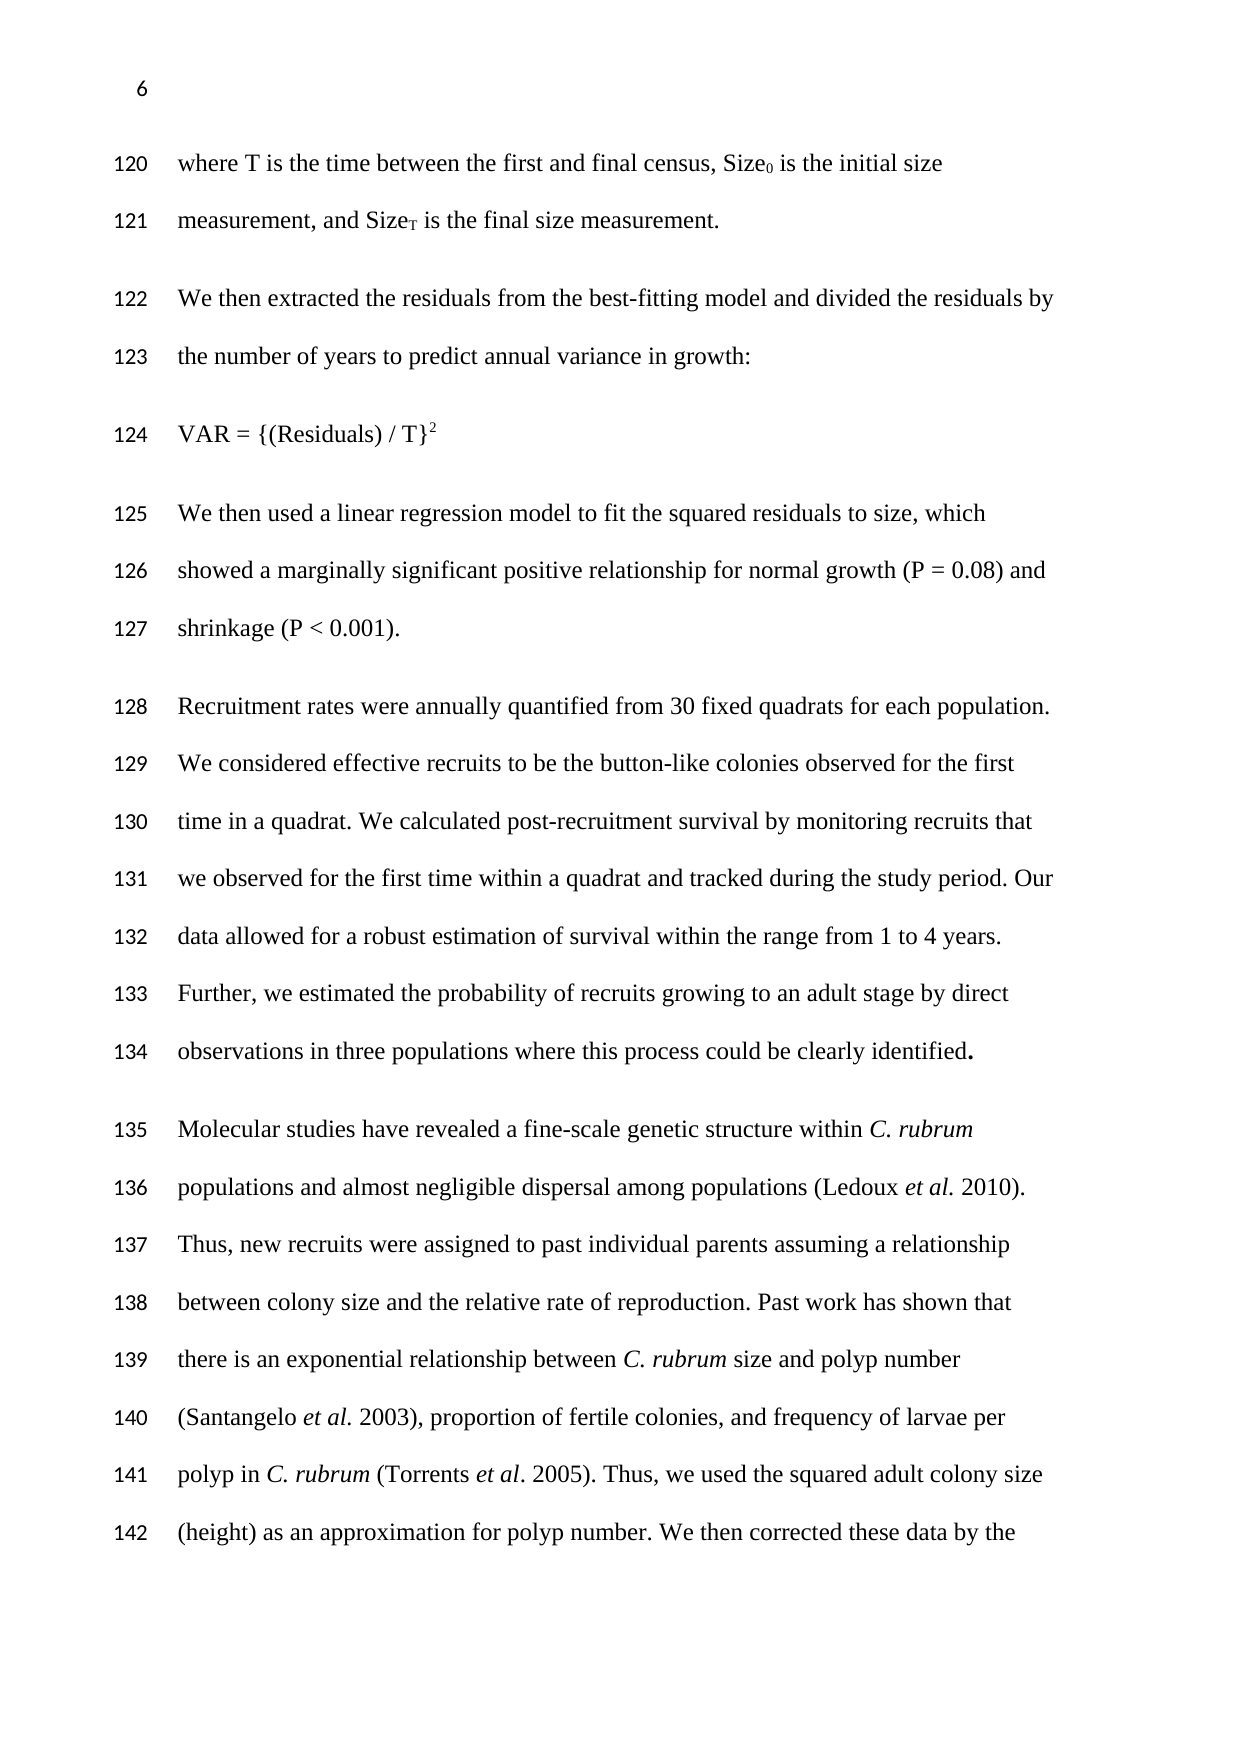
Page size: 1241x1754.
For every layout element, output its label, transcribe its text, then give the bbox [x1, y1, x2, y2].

text VAR = {(Residuals) / T}2 [177, 419, 1063, 448]
text where T is the time between the first and final census, Size0 is the initial size measurement, and SizeT is the final size measurement. [177, 148, 1063, 234]
text We then used a linear regression model to fit the squared residuals to size, which showed a marginally significant positive relationship for normal growth (P = 0.08) and shrinkage (P < 0.001). [177, 498, 1063, 641]
text We then extracted the residuals from the best-fitting model and divided the residuals by the number of years to predict annual variance in growth: [177, 283, 1063, 370]
text Recruitment rates were annually quantified from 30 fixed quadrats for each population. We considered effective recruits to be the button-like colonies observed for the first time in a quadrat. We calculated post-recruitment survival by monitoring recruits that we observed for the first time within a quadrat and tracked during the study period. Our data allowed for a robust estimation of survival within the range from 1 to 4 years. Further, we estimated the probability of recruits growing to an adult stage by direct observations in three populations where this process could be clearly identified. [177, 691, 1063, 1065]
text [177, 1114, 1063, 1546]
